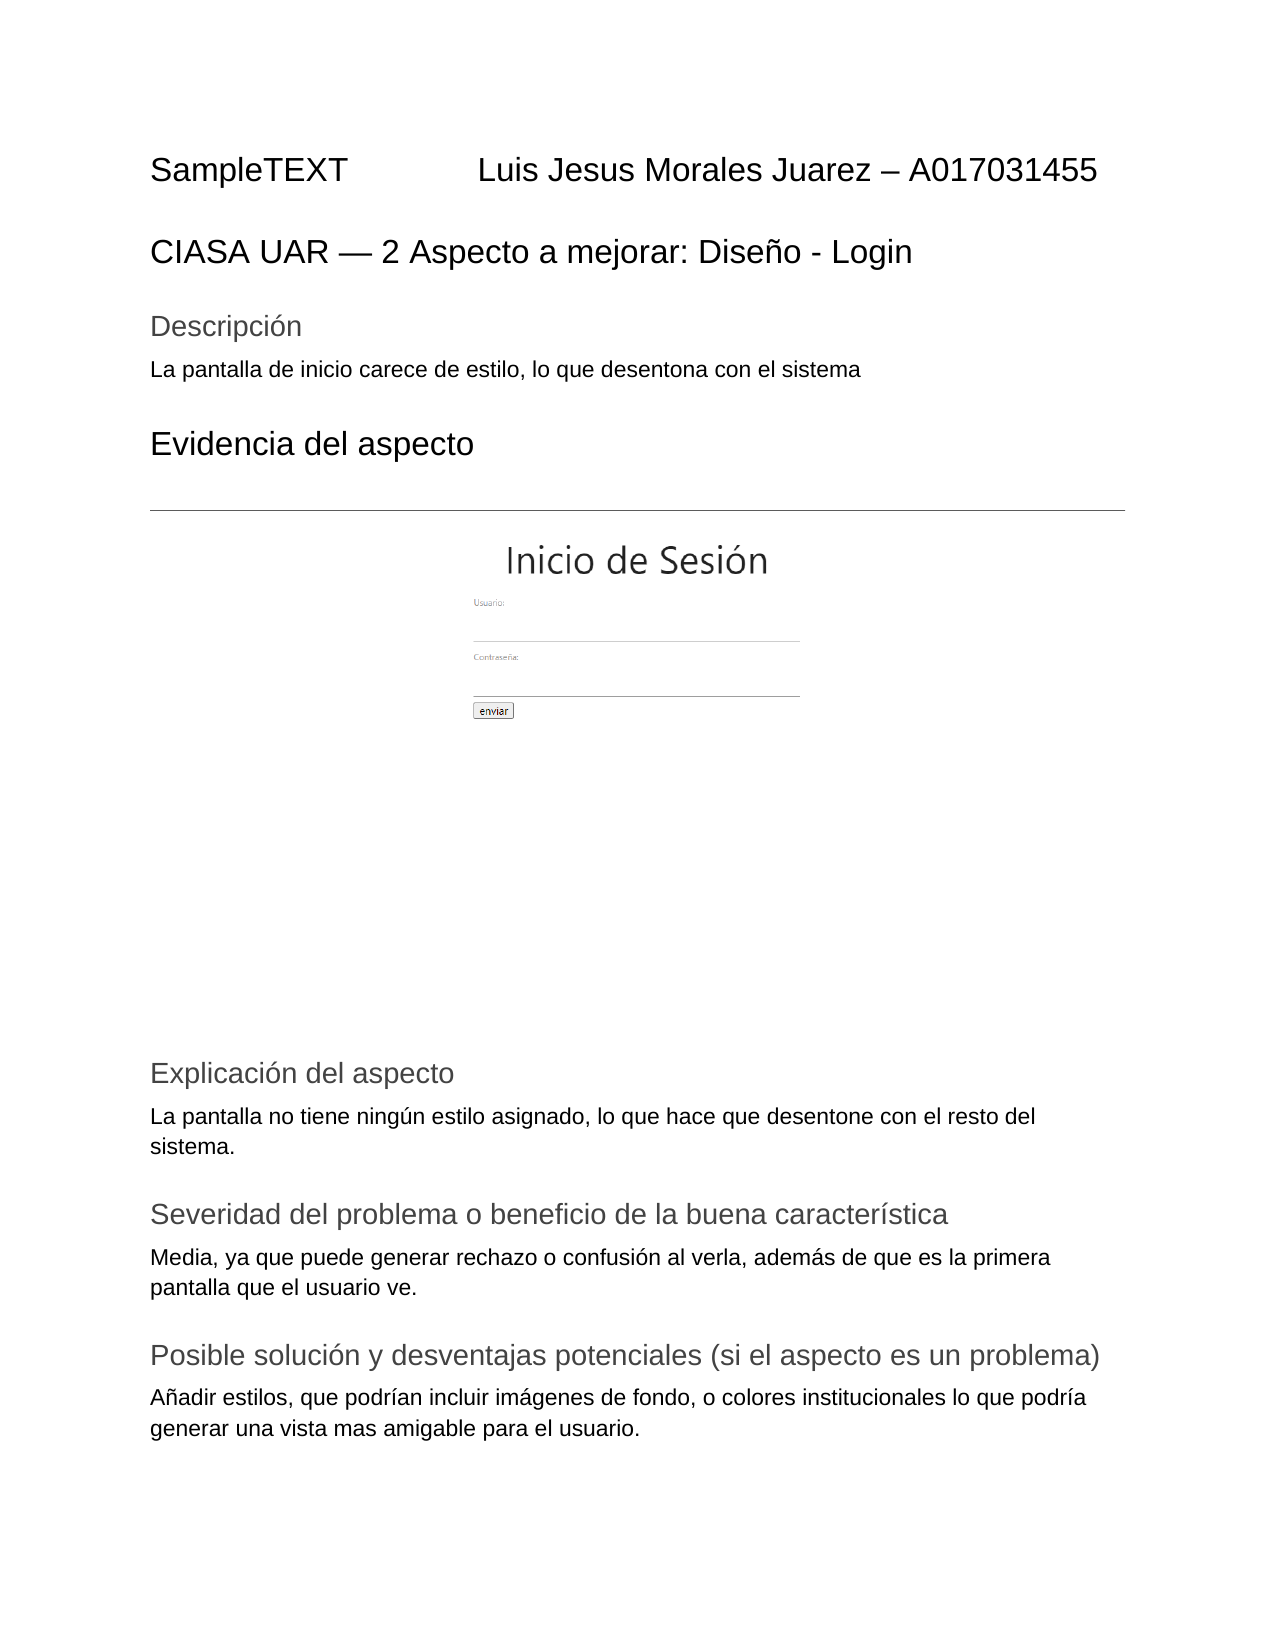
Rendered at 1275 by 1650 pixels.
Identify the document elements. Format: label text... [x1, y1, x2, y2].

subtitle Severidad del problema o beneficio de la buena característica [150, 1197, 1125, 1230]
text La pantalla de inicio carece de estilo, lo que desentona con el sistema [150, 356, 1125, 382]
subtitle CIASA UAR — 2 Aspecto a mejorar: Diseño - Login [150, 232, 1125, 270]
text Media, ya que puede generar rechazo o confusión al verla, además de que es la primera pantalla que el usuario ve. [150, 1244, 1125, 1300]
subtitle Posible solución y desventajas potenciales (si el aspecto es un problema) [150, 1337, 1125, 1371]
subtitle Explicación del aspecto [150, 1056, 1125, 1090]
text Añadir estilos, que podrían incluir imágenes de fondo, o colores institucionales lo que podría generar una vista mas amigable para el usuario. [150, 1384, 1125, 1441]
text La pantalla no tiene ningún estilo asignado, lo que hace que desentone con el resto del sistema. [150, 1103, 1125, 1160]
subtitle SampleTEXT Luis Jesus Morales Juarez – A017031455 [150, 150, 1125, 188]
subtitle Evidencia del aspecto [150, 424, 1125, 462]
subtitle Descripción [150, 309, 1125, 343]
picture [150, 510, 1125, 989]
